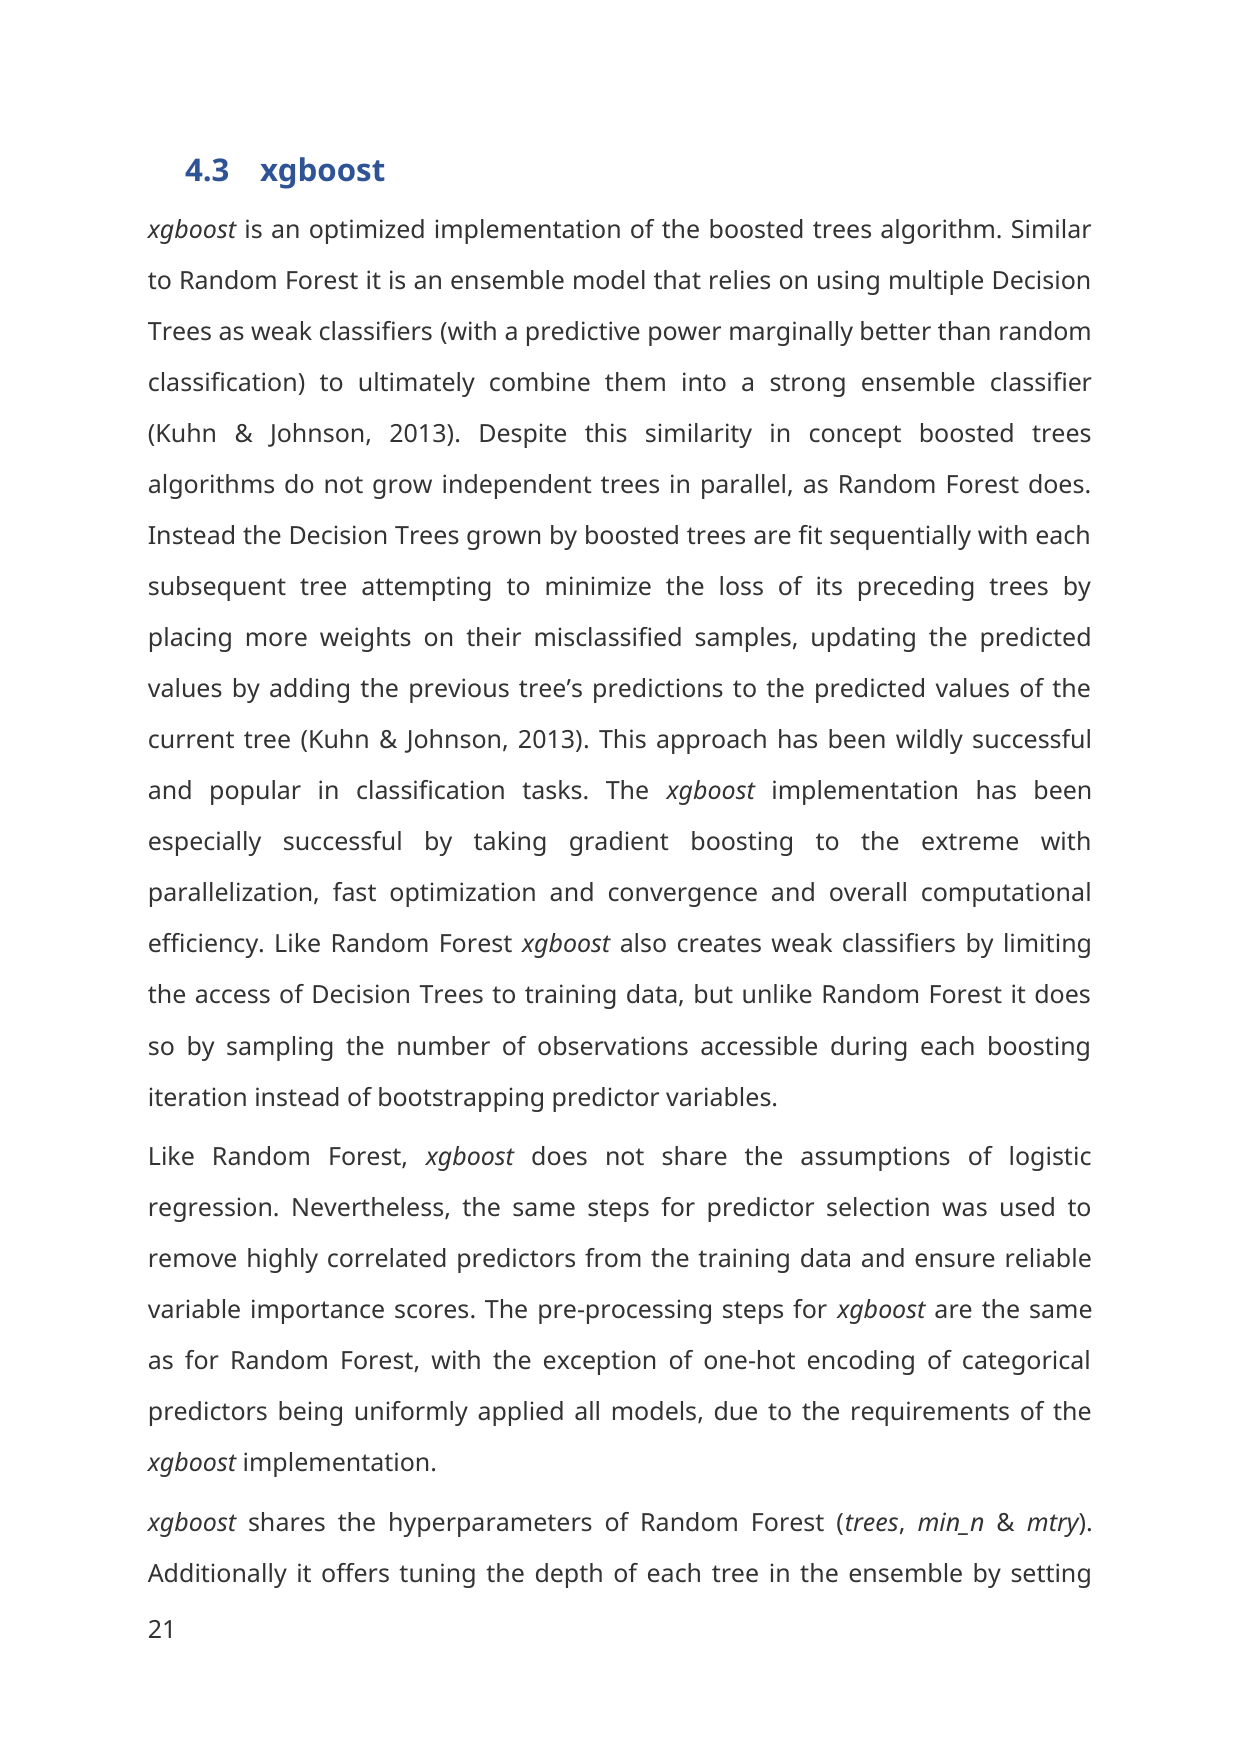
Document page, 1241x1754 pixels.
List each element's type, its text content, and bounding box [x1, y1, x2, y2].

subtitle xgboost [185, 148, 1093, 190]
text Like Random Forest, xgboost does not share the assumptions of logistic regression. Nevertheless, the same steps for predictor selection was used to remove highly correlated predictors from the training data and ensure reliable variable importance scores. The pre-processing steps for xgboost are the same as for Random Forest, with the exception of one-hot encoding of categorical predictors being uniformly applied all models, due to the requirements of the xgboost implementation. [148, 1138, 1093, 1479]
text xgboost is an optimized implementation of the boosted trees algorithm. Similar to Random Forest it is an ensemble model that relies on using multiple Decision Trees as weak classifiers (with a predictive power marginally better than random classification) to ultimately combine them into a strong ensemble classifier (Kuhn & Johnson, 2013). Despite this similarity in concept boosted trees algorithms do not grow independent trees in parallel, as Random Forest does. Instead the Decision Trees grown by boosted trees are fit sequentially with each subsequent tree attempting to minimize the loss of its preceding trees by placing more weights on their misclassified samples, updating the predicted values by adding the previous tree’s predictions to the predicted values of the current tree (Kuhn & Johnson, 2013). This approach has been wildly successful and popular in classification tasks. The xgboost implementation has been especially successful by taking gradient boosting to the extreme with parallelization, fast optimization and convergence and overall computational efficiency. Like Random Forest xgboost also creates weak classifiers by limiting the access of Decision Trees to training data, but unlike Random Forest it does so by sampling the number of observations accessible during each boosting iteration instead of bootstrapping predictor variables. [148, 211, 1093, 1113]
